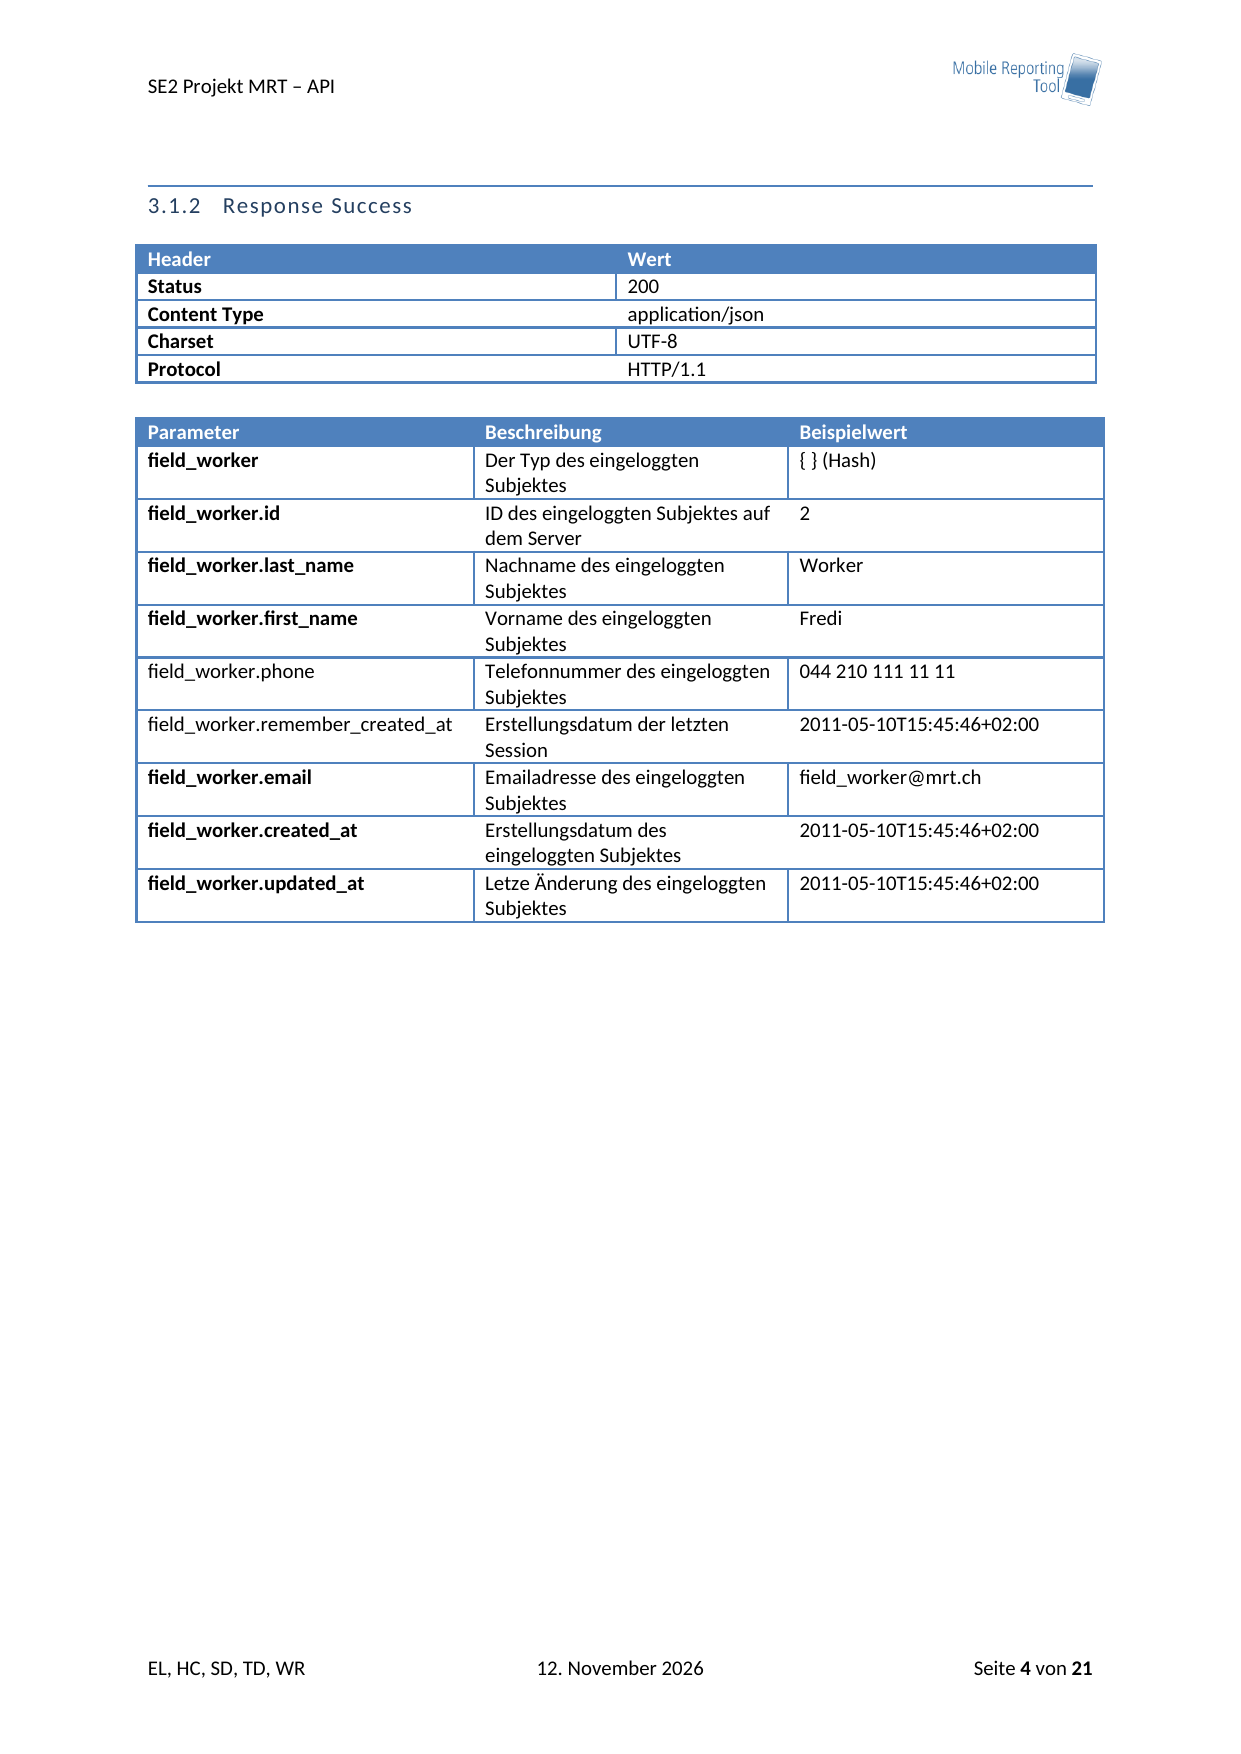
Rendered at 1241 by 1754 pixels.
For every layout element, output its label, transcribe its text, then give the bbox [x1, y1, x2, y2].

table_cell Nachname des eingeloggten Subjektes [475, 553, 787, 603]
table_cell Content Type [138, 301, 616, 326]
table_cell field_worker.remember_created_at [138, 711, 474, 762]
table_cell field_worker [138, 447, 473, 498]
table_cell Vorname des eingeloggten Subjektes [474, 606, 788, 656]
table_cell UTF-8 [617, 329, 1095, 354]
table_cell Erstellungsdatum des eingeloggten Subjektes [474, 817, 788, 868]
subtitle Response Success [148, 187, 1093, 219]
picture [946, 48, 1103, 109]
table_cell Status [138, 274, 615, 299]
table_cell Emailadresse des eingeloggten Subjektes [475, 764, 787, 815]
table_cell { } (Hash) [789, 447, 1103, 498]
table_cell 044 210 111 11 11 [789, 659, 1103, 709]
table_header Beschreibung [474, 419, 788, 445]
table_cell field_worker.id [138, 500, 474, 551]
table_cell 200 [617, 274, 1095, 299]
table_cell field_worker.created_at [138, 817, 474, 868]
table_cell Erstellungsdatum der letzten Session [474, 711, 788, 762]
table_cell 2 [788, 500, 1103, 551]
table_cell 2011-05-10T15:45:46+02:00 [788, 817, 1103, 868]
table_cell Charset [138, 329, 615, 354]
table_header Beispielwert [788, 419, 1103, 445]
table_cell 2011-05-10T15:45:46+02:00 [788, 711, 1103, 762]
table_cell application/json [616, 301, 1095, 326]
table_cell field_worker.first_name [138, 606, 474, 656]
table_cell field_worker.phone [138, 659, 473, 709]
table_cell Protocol [138, 356, 616, 381]
table_header Parameter [138, 419, 474, 445]
table_cell field_worker@mrt.ch [789, 764, 1103, 815]
table_cell Worker [789, 553, 1103, 603]
table_header Header [138, 246, 616, 271]
table_cell 2011-05-10T15:45:46+02:00 [789, 870, 1103, 921]
table_cell field_worker.email [138, 764, 473, 815]
table_cell ID des eingeloggten Subjektes auf dem Server [474, 500, 788, 551]
table_cell Letze Änderung des eingeloggten Subjektes [475, 870, 787, 921]
table_cell field_worker.updated_at [138, 870, 473, 921]
table_cell Fredi [788, 606, 1103, 656]
table_cell Der Typ des eingeloggten Subjektes [475, 447, 787, 498]
table_cell field_worker.last_name [138, 553, 473, 603]
table_cell Telefonnummer des eingeloggten Subjektes [475, 659, 787, 709]
table_cell HTTP/1.1 [616, 356, 1095, 381]
table_header Wert [616, 246, 1095, 271]
